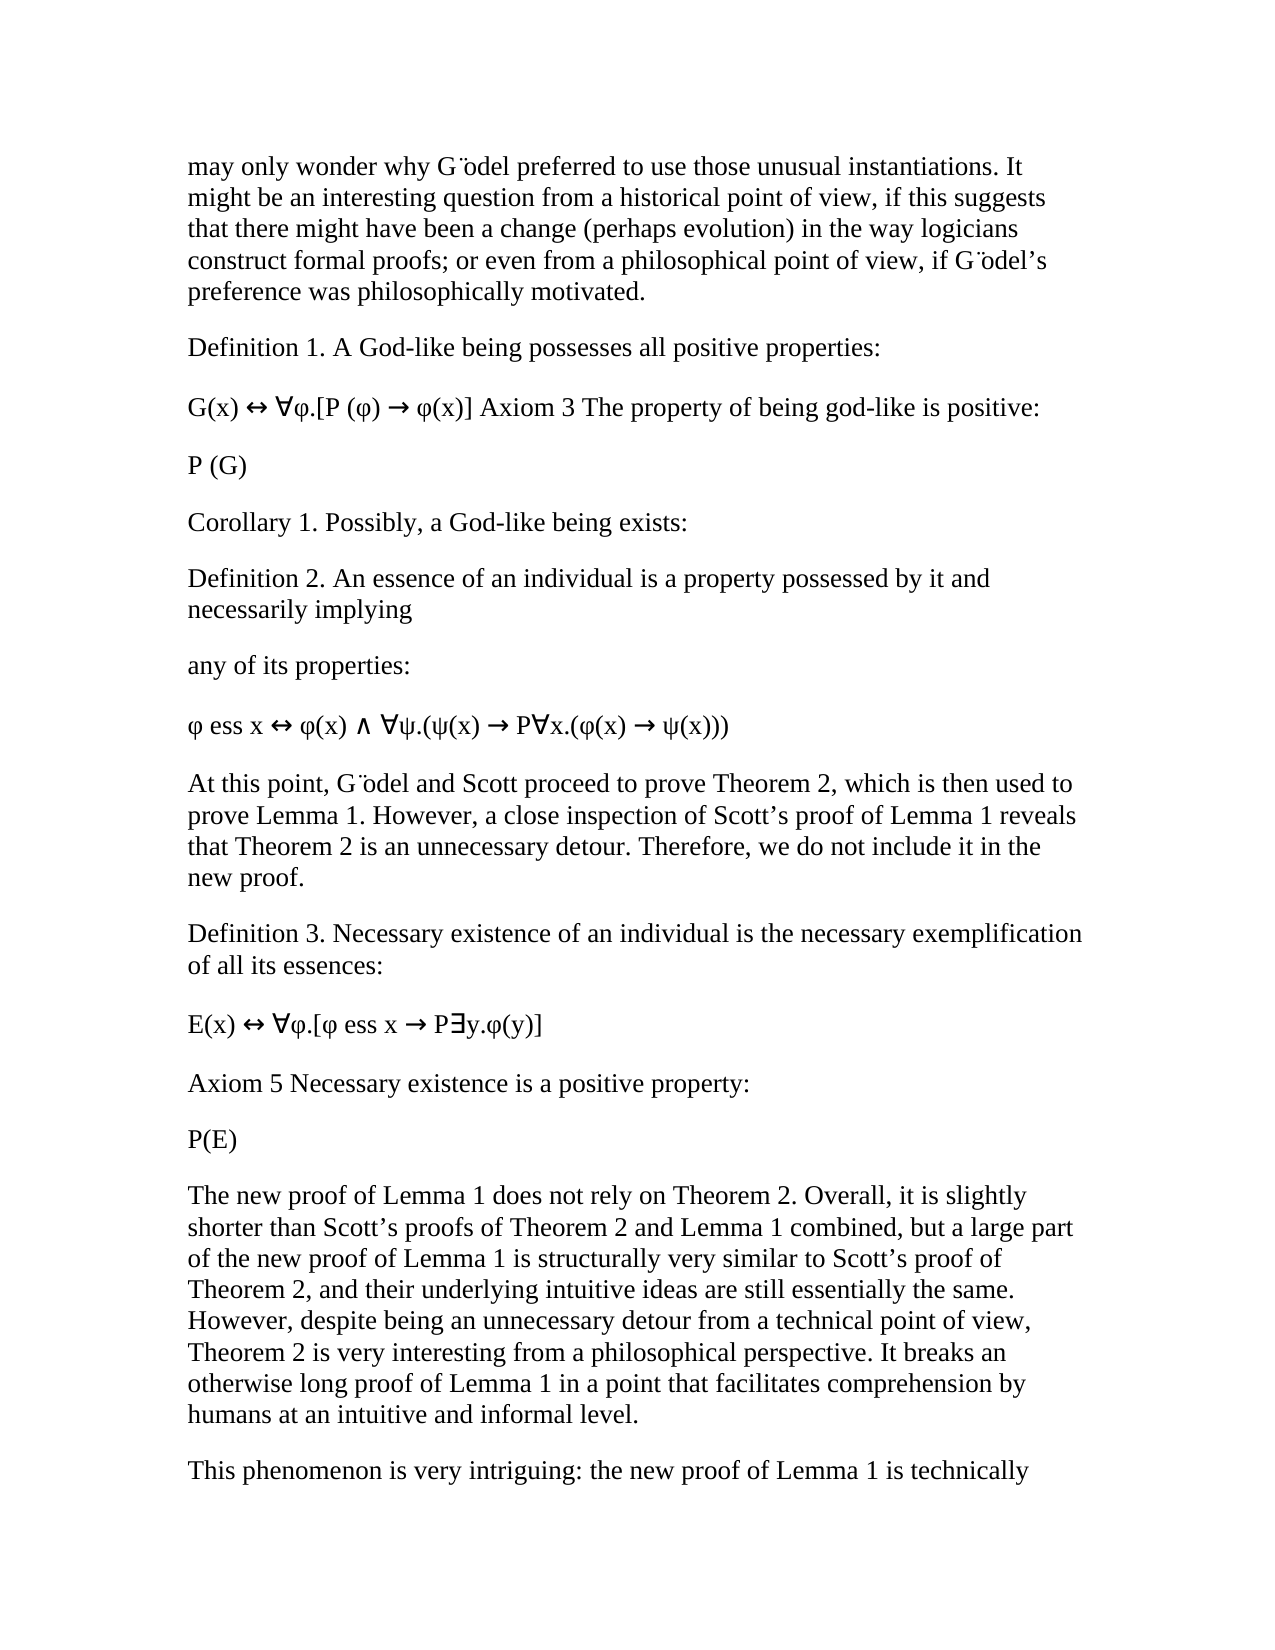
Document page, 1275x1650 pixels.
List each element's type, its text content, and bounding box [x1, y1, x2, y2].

text P (G) [187, 449, 1087, 481]
text Definition 1. A God-like being possesses all positive properties: [187, 331, 1087, 362]
text P(E) [187, 1123, 1087, 1154]
text Definition 3. Necessary existence of an individual is the necessary exemplification of all its essences: [187, 917, 1087, 980]
text The new proof of Lemma 1 does not rely on Theorem 2. Overall, it is slightly shorter than Scott’s proofs of Theorem 2 and Lemma 1 combined, but a large part of the new proof of Lemma 1 is structurally very similar to Scott’s proof of Theorem 2, and their underlying intuitive ideas are still essentially the same. However, despite being an unnecessary detour from a technical point of view, Theorem 2 is very interesting from a philosophical perspective. It breaks an otherwise long proof of Lemma 1 in a point that facilitates comprehension by humans at an intuitive and informal level. [187, 1179, 1087, 1429]
text E(x) ↔ ∀φ.[φ ess x → P∃y.φ(y)] [187, 1005, 1087, 1042]
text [187, 150, 1087, 306]
text At this point, G ̈odel and Scott proceed to prove Theorem 2, which is then used to prove Lemma 1. However, a close inspection of Scott’s proof of Lemma 1 reveals that Theorem 2 is an unnecessary detour. Therefore, we do not include it in the new proof. [187, 767, 1087, 892]
text Axiom 5 Necessary existence is a positive property: [187, 1067, 1087, 1098]
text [187, 1454, 1087, 1486]
text any of its properties: [187, 649, 1087, 681]
text G(x) ↔ ∀φ.[P (φ) → φ(x)] Axiom 3 The property of being god-like is positive: [187, 387, 1087, 424]
text Corollary 1. Possibly, a God-like being exists: [187, 506, 1087, 537]
text φ ess x ↔ φ(x) ∧ ∀ψ.(ψ(x) → P∀x.(φ(x) → ψ(x))) [187, 706, 1087, 742]
text Definition 2. An essence of an individual is a property possessed by it and necessarily implying [187, 562, 1087, 624]
